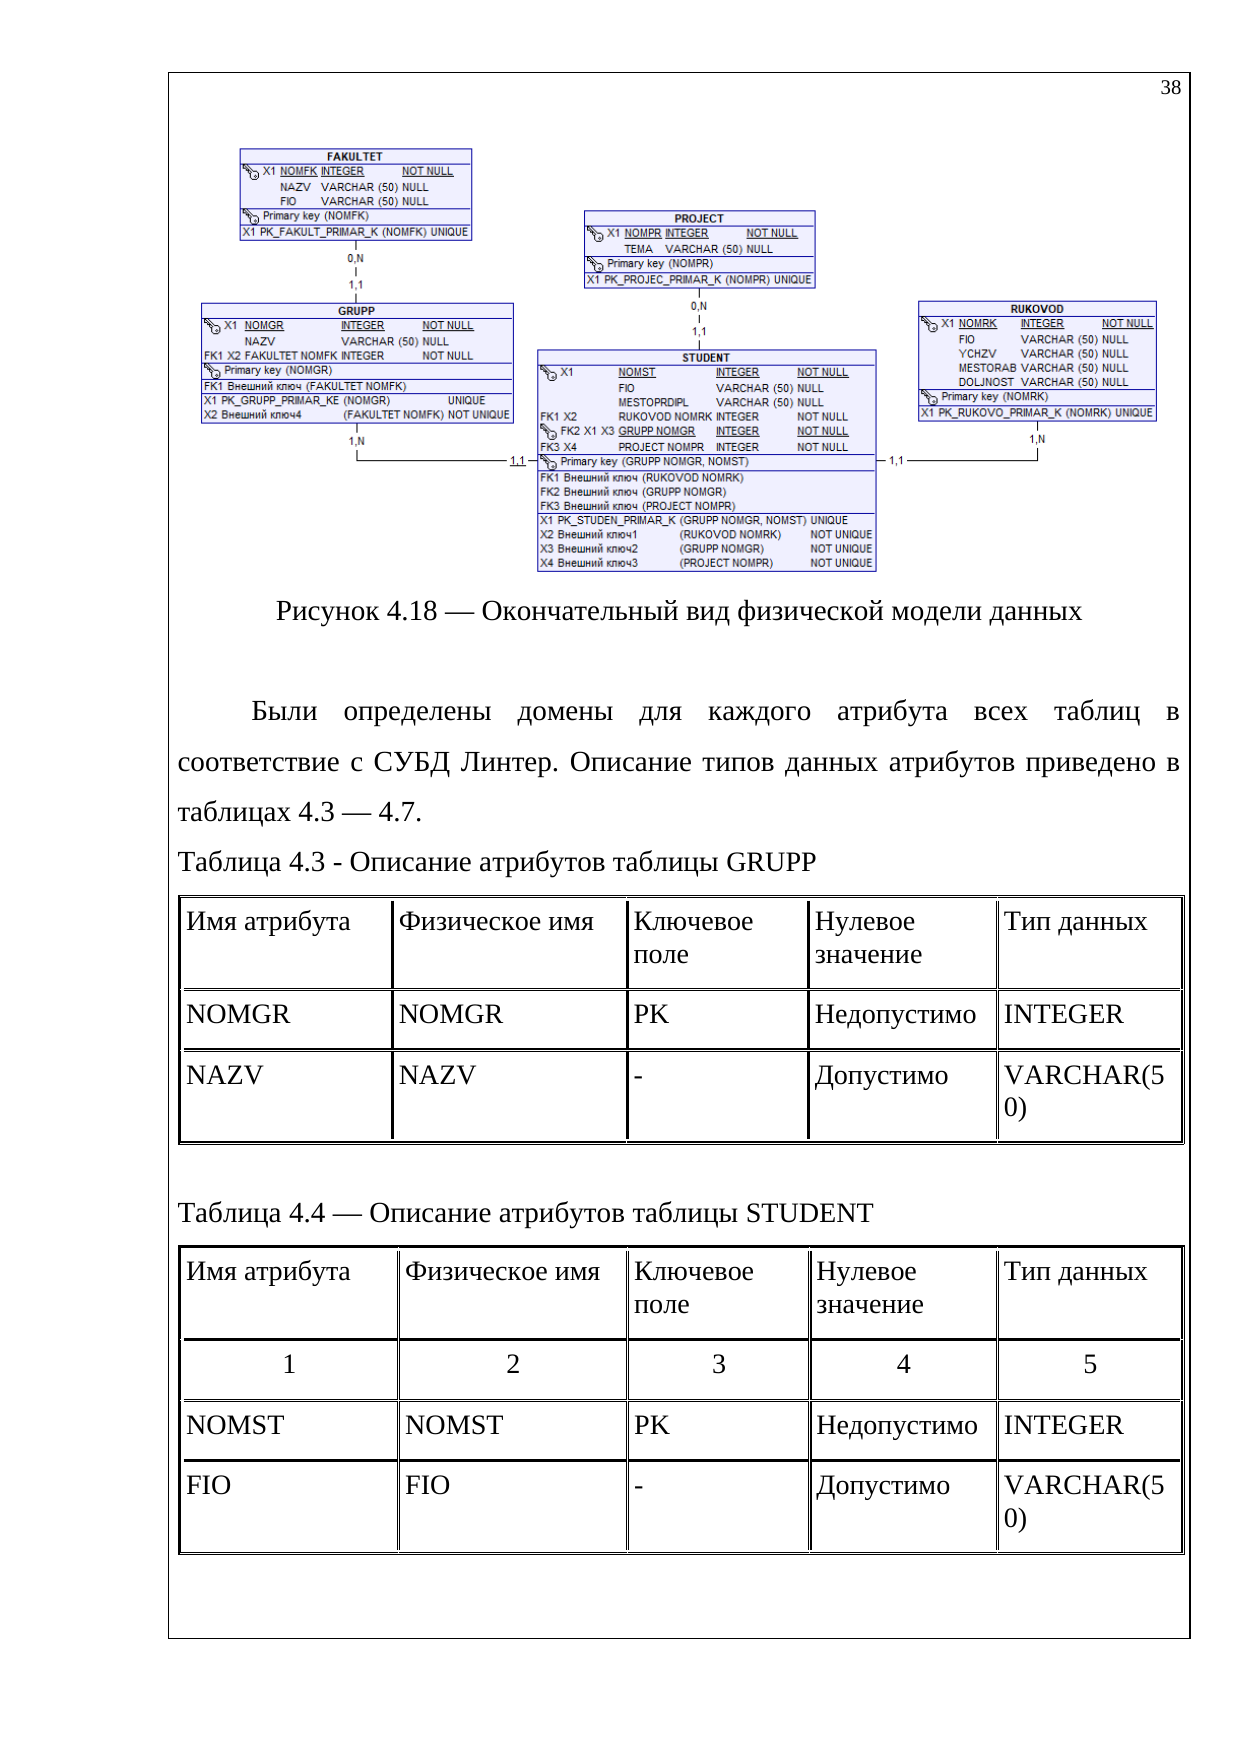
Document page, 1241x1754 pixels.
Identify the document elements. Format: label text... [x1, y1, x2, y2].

table_header Имя атрибута [181, 898, 392, 988]
table_cell 2 [400, 1341, 626, 1398]
table_cell FIO [399, 1462, 628, 1552]
table_cell FIO [181, 1459, 399, 1552]
table_cell 1 [180, 1338, 397, 1398]
table_cell NOMST [400, 1402, 626, 1459]
table_cell NOMST [181, 1399, 397, 1459]
table_header Ключевое поле [627, 898, 808, 988]
text Были определены домены для каждого атрибута всех таблиц в соответствие с СУБД Линтер. Описание типов данных атрибутов приведено в таблицах 4.3 — 4.7. [177, 693, 1181, 828]
table_cell INTEGER [999, 1399, 1182, 1459]
table_cell NOMGR [180, 988, 392, 1048]
table_cell Допустимо [808, 1052, 997, 1141]
table_header Нулевое значение [810, 1248, 997, 1338]
table_cell Недопустимо [812, 1402, 996, 1459]
table_cell 5 [999, 1338, 1183, 1398]
table_cell - [627, 1052, 808, 1141]
table_header Тип данных [998, 1248, 1181, 1338]
table_header Тип данных [998, 898, 1181, 988]
text Таблица 4.3 - Описание атрибутов таблицы GRUPP [177, 844, 1181, 878]
table_cell Недопустимо [810, 991, 996, 1048]
table_cell 4 [812, 1341, 996, 1398]
table_cell INTEGER [998, 988, 1183, 1048]
table_header Имя атрибута [181, 1248, 399, 1338]
text Таблица 4.4 — Описание атрибутов таблицы STUDENT [177, 1195, 1181, 1228]
table_cell VARCHAR(50) [998, 1048, 1182, 1141]
table_cell NAZV [392, 1052, 627, 1141]
table_cell NAZV [181, 1048, 392, 1141]
table_cell PK [629, 1402, 808, 1459]
table_cell Допустимо [810, 1462, 997, 1552]
table_header Ключевое поле [628, 1247, 810, 1338]
table_cell PK [629, 991, 807, 1048]
table_header Нулевое значение [808, 898, 997, 988]
picture [197, 123, 1162, 581]
table_cell - [628, 1459, 810, 1552]
text Рисунок 4.18 — Окончательный вид физической модели данных [177, 593, 1181, 626]
table_cell VARCHAR(50) [998, 1459, 1181, 1552]
table_header Физическое имя [392, 896, 627, 988]
table_cell NOMGR [394, 991, 626, 1048]
table_cell 3 [629, 1341, 808, 1398]
table_header Физическое имя [399, 1248, 628, 1338]
